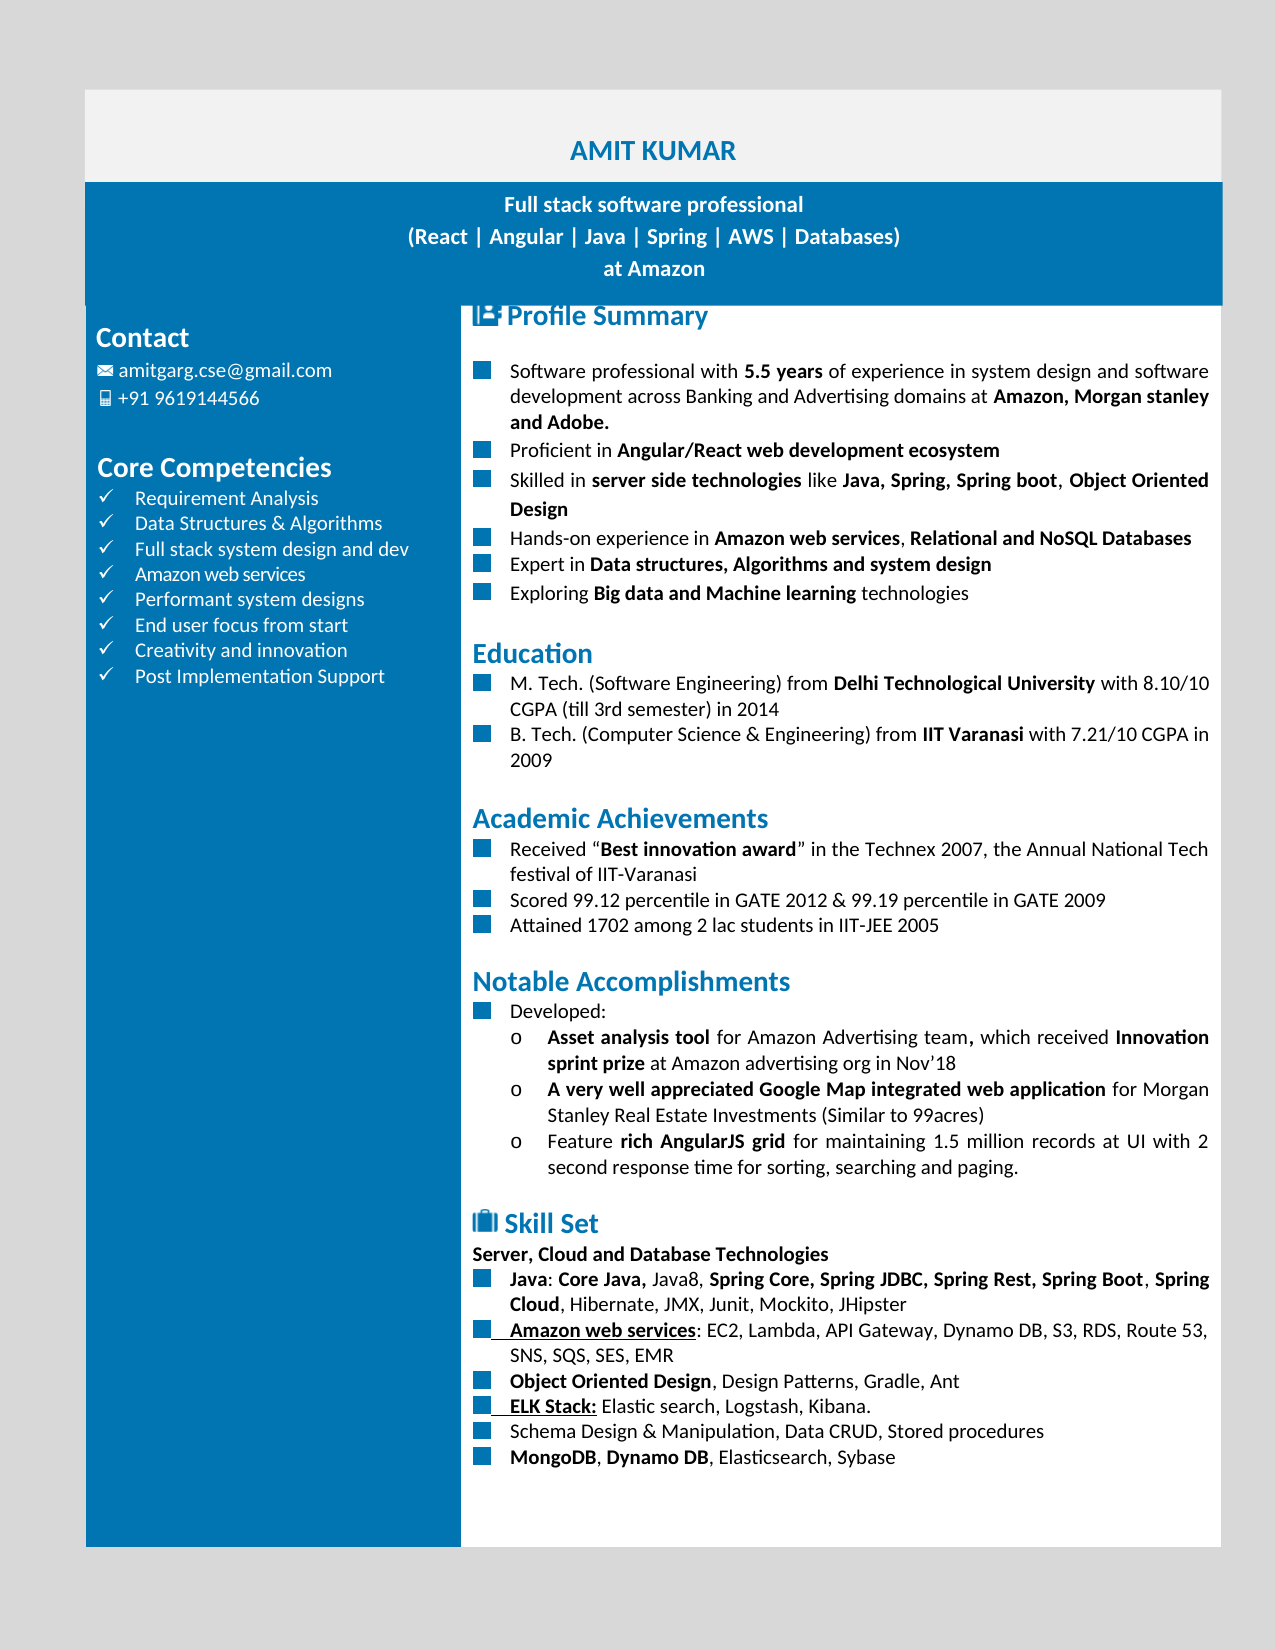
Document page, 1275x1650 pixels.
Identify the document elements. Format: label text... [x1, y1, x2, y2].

picture [484, 313, 494, 318]
picture [98, 366, 113, 375]
table_header Profile Summary Software professional with 5.5 years of experience in system design and software development across Banking and Advertising domains at Amazon, Morgan stanley and Adobe. Proficient in Angular/React web development ecosystem Skilled in server side technologies like Java, Spring, Spring boot, Object Oriented Design Hands-on experience in Amazon web services, Relational and NoSQL Databases Expert in Data structures, Algorithms and system design Exploring Big data and Machine learning technologies Education M. Tech. (Software Engineering) from Delhi Technological University with 8.10/10 CGPA (till 3rd semester) in 2014 B. Tech. (Computer Science & Engineering) from IIT Varanasi with 7.21/10 CGPA in 2009 Academic Achievements Received “Best innovation award” in the Technex 2007, the Annual National Tech festival of IIT-Varanasi Scored 99.12 percentile in GATE 2012 & 99.19 percentile in GATE 2009 Attained 1702 among 2 lac students in IIT-JEE 2005 Notable Accomplishments Developed: Asset analysis tool for Amazon Advertising team, which received Innovation sprint prize at Amazon advertising org in Nov’18 A very well appreciated Google Map integrated web application for Morgan Stanley Real Estate Investments (Similar to 99acres) Feature rich AngularJS grid for maintaining 1.5 million records at UI with 2 second response time for sorting, searching and paging. Skill Set Server, Cloud and Database Technologies Java: Core Java, Java8, Spring Core, Spring JDBC, Spring Rest, Spring Boot, Spring Cloud, Hibernate, JMX, Junit, Mockito, JHipster Amazon web services: EC2, Lambda, API Gateway, Dynamo DB, S3, RDS, Route 53, SNS, SQS, SES, EMR Object Oriented Design, Design Patterns, Gradle, Ant ELK Stack: Elastic search, Logstash, Kibana. Schema Design & Manipulation, Data CRUD, Stored procedures MongoDB, Dynamo DB, Elasticsearch, Sybase [461, 306, 1221, 1547]
picture [101, 399, 110, 405]
picture [472, 1208, 498, 1234]
